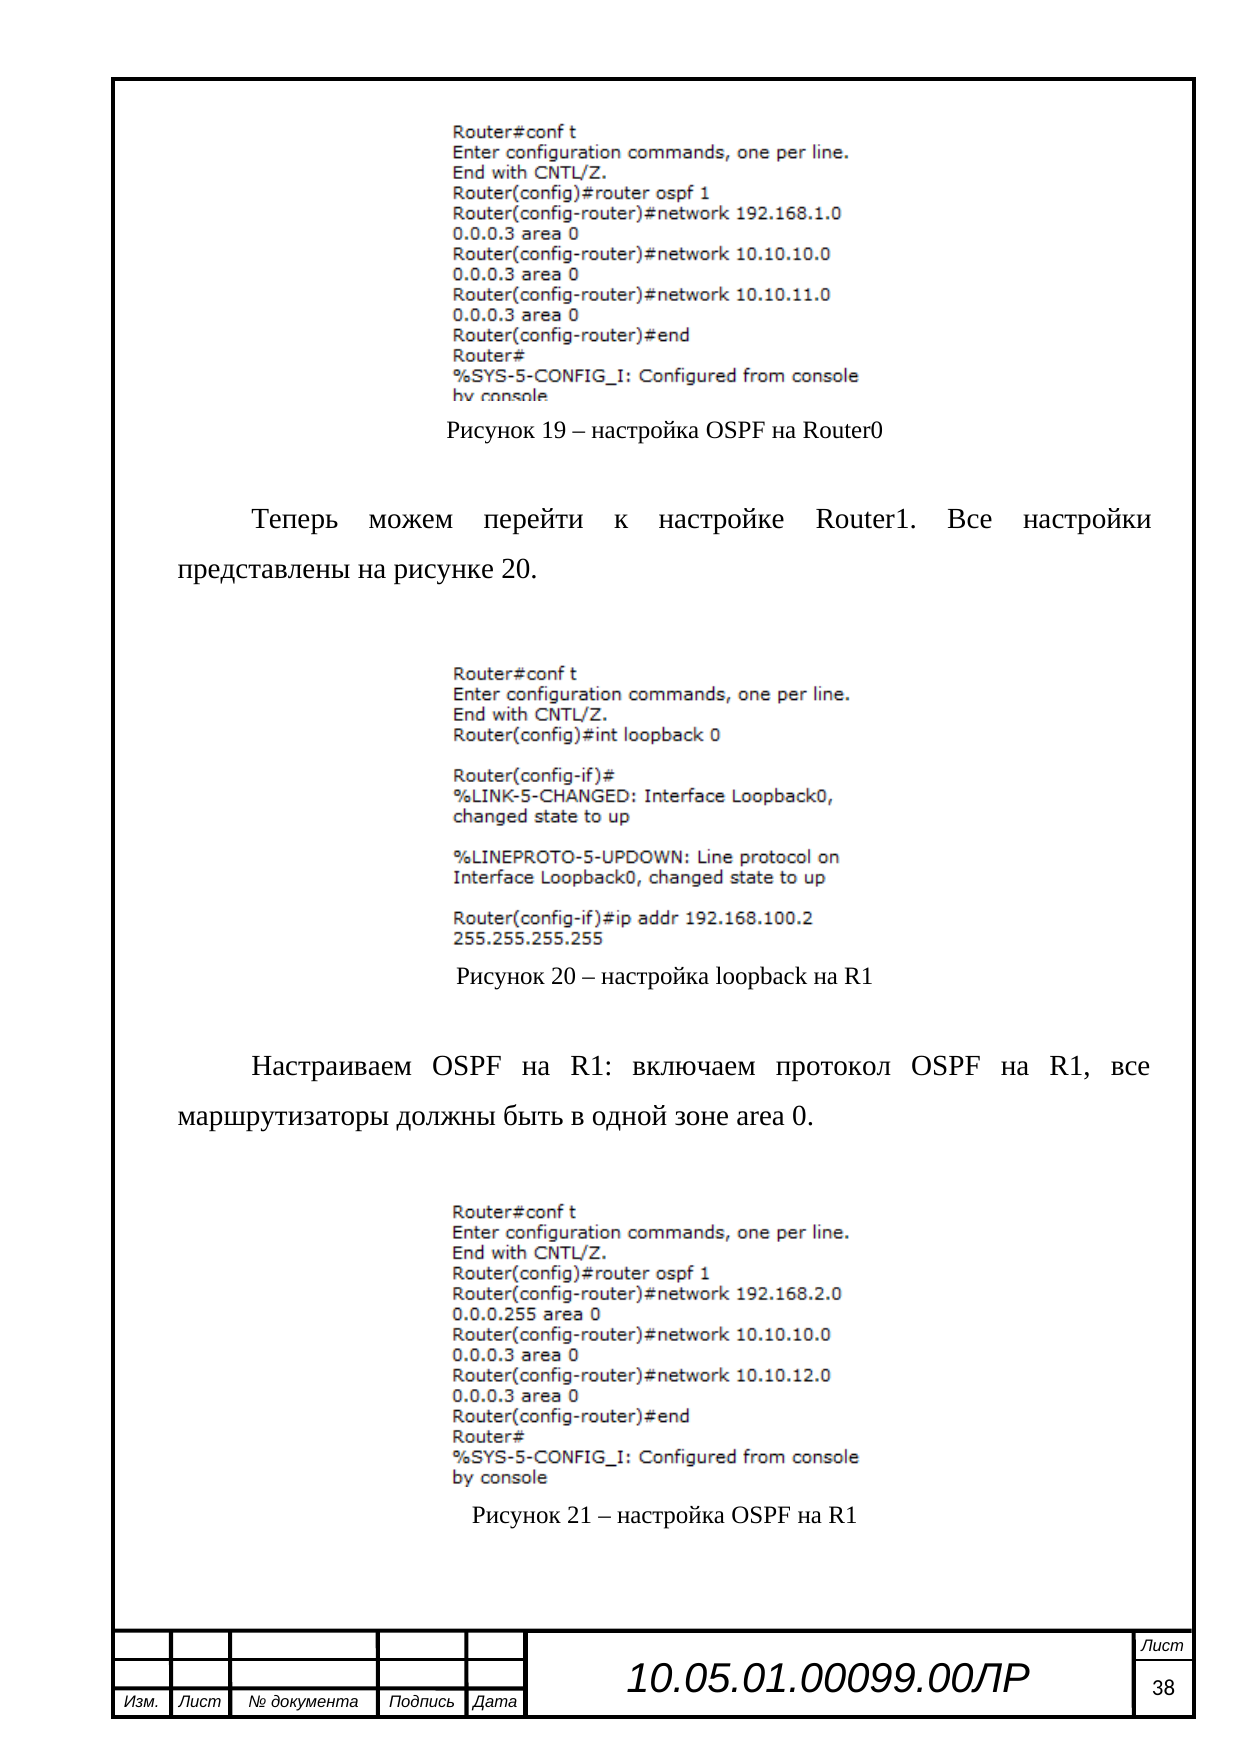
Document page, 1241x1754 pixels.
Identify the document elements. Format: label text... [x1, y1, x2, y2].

text Настраиваем OSPF на R1: включаем протокол OSPF на R1, все маршрутизаторы должны быть в одной зоне area 0. [177, 1048, 1152, 1132]
text Теперь можем перейти к настройке Router1. Все настройки представлены на рисунке 20. [177, 501, 1152, 585]
picture [448, 118, 881, 401]
text Рисунок 21 – настройка OSPF на R1 [177, 1500, 1152, 1529]
text Рисунок 19 – настройка OSPF на Router0 [177, 415, 1152, 444]
text Рисунок 20 – настройка loopback на R1 [177, 961, 1152, 990]
picture [450, 652, 879, 948]
picture [446, 1198, 883, 1487]
